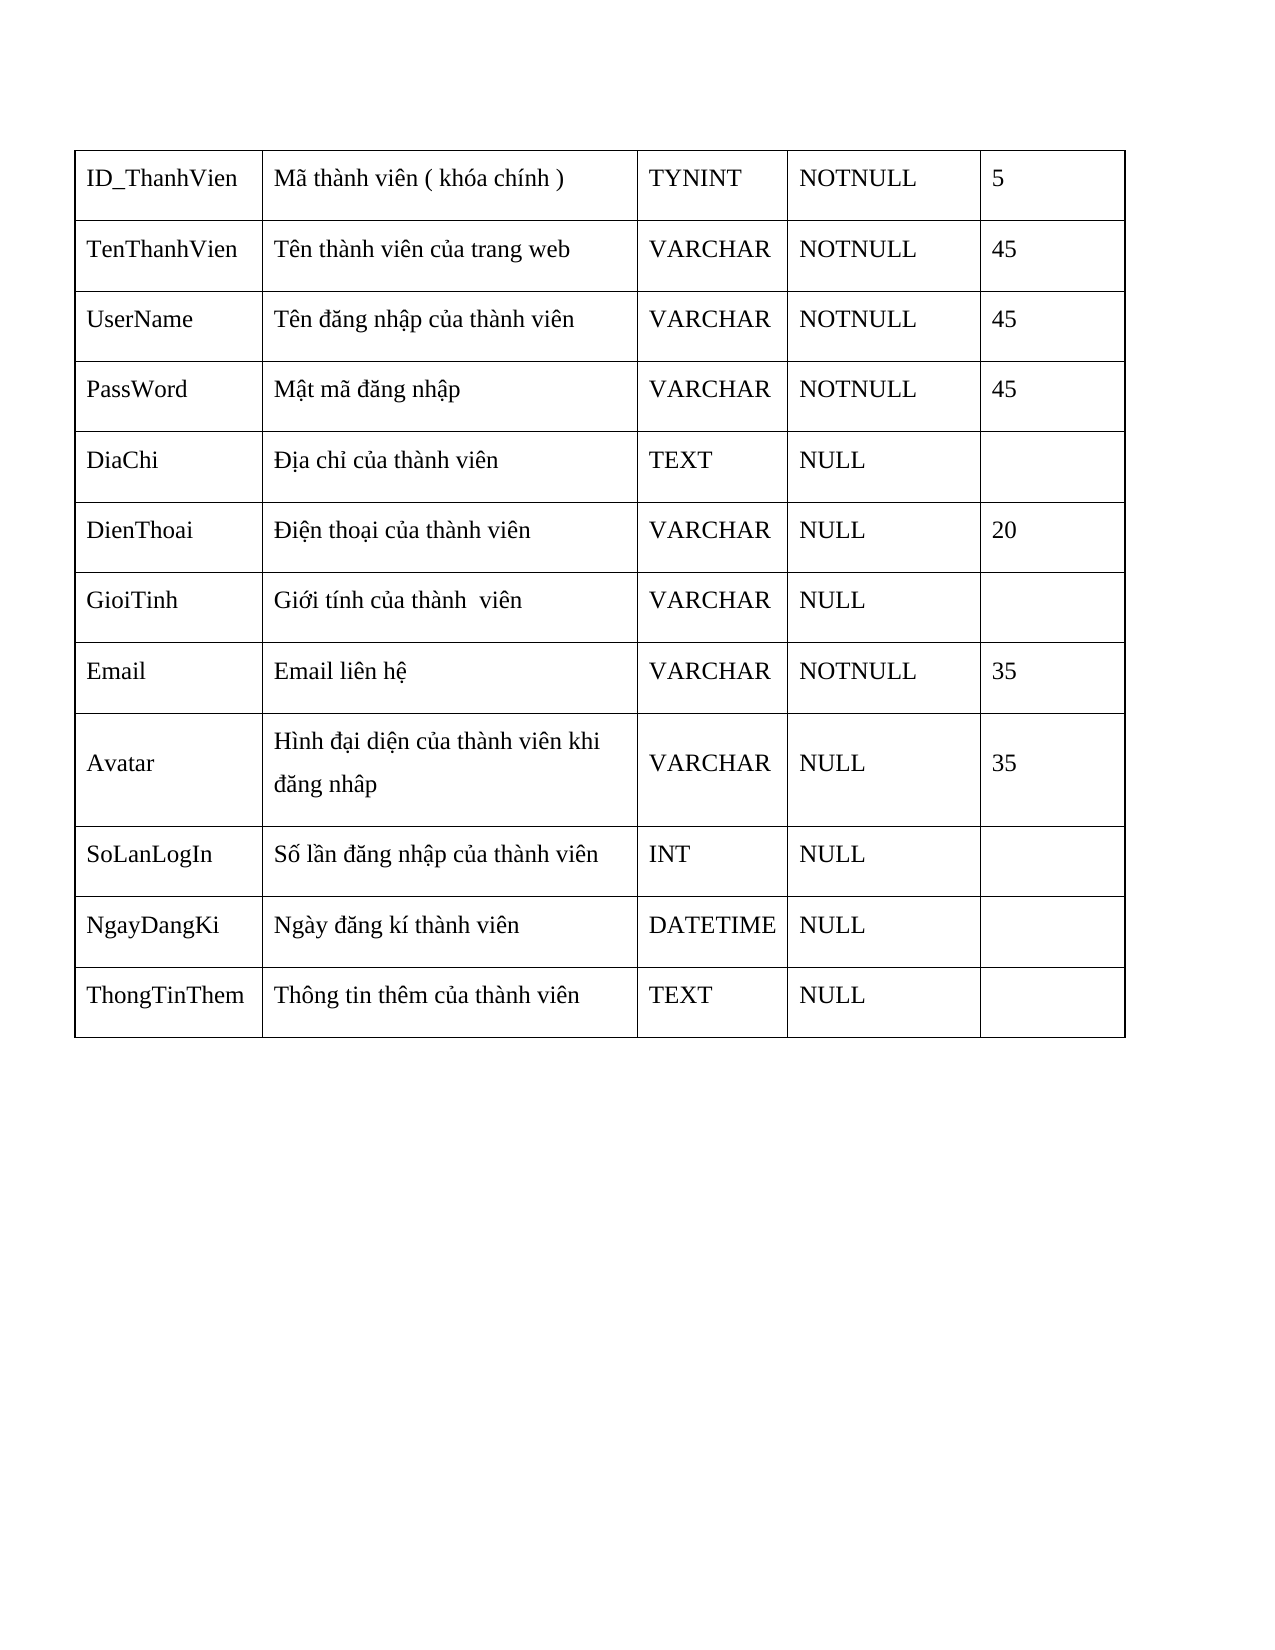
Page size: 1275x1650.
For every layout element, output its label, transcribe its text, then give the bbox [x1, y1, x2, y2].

table_cell Thông tin thêm của thành viên [263, 968, 637, 1037]
table_cell Email liên hệ [263, 643, 637, 712]
table_cell VARCHAR [638, 292, 787, 361]
table_cell NOTNULL [788, 292, 980, 361]
table_cell NULL [788, 714, 980, 826]
table_cell NOTNULL [788, 221, 980, 291]
table_cell DATETIME [638, 897, 787, 967]
table_cell GioiTinh [76, 573, 262, 642]
table_cell Mã thành viên ( khóa chính ) [263, 151, 637, 220]
table_cell NOTNULL [788, 643, 980, 712]
table_cell NgayDangKi [76, 897, 262, 967]
table_cell TYNINT [638, 151, 787, 220]
table_cell NULL [788, 432, 980, 502]
table_cell Điện thoại của thành viên [263, 503, 637, 572]
table_cell Tên thành viên của trang web [263, 221, 637, 291]
table_cell Địa chỉ của thành viên [263, 432, 637, 502]
table_cell TenThanhVien [76, 221, 262, 291]
table_cell ID_ThanhVien [76, 151, 262, 220]
table_cell PassWord [76, 362, 262, 431]
table_cell VARCHAR [638, 503, 787, 572]
table_cell Ngày đăng kí thành viên [263, 897, 637, 967]
table_cell DienThoai [76, 503, 262, 572]
table_cell DiaChi [76, 432, 262, 502]
table_cell Giới tính của thành viên [263, 573, 637, 642]
table_cell NULL [788, 968, 980, 1037]
table_cell NULL [788, 573, 980, 642]
table_cell NULL [788, 897, 980, 967]
table_cell ThongTinThem [76, 968, 262, 1037]
table_cell Hình đại diện của thành viên khi đăng nhâp [263, 714, 637, 826]
table_cell UserName [76, 292, 262, 361]
table_cell 5 [981, 151, 1124, 220]
table_cell INT [638, 827, 787, 896]
table_cell [981, 968, 1124, 1037]
table_cell 35 [981, 714, 1124, 826]
table_cell Số lần đăng nhập của thành viên [263, 827, 637, 896]
table_cell Mật mã đăng nhập [263, 362, 637, 431]
table_cell NULL [788, 827, 980, 896]
table_cell NULL [788, 503, 980, 572]
table_cell TEXT [638, 968, 787, 1037]
table_cell [981, 897, 1124, 967]
table_cell NOTNULL [788, 362, 980, 431]
table_cell TEXT [638, 432, 787, 502]
table_cell 45 [981, 221, 1124, 291]
table_cell 45 [981, 362, 1124, 431]
table_cell Avatar [76, 714, 262, 826]
table_cell NOTNULL [788, 151, 980, 220]
table_cell Email [76, 643, 262, 712]
table_cell 45 [981, 292, 1124, 361]
table_cell VARCHAR [638, 221, 787, 291]
table_cell SoLanLogIn [76, 827, 262, 896]
table_cell VARCHAR [638, 573, 787, 642]
table_cell 20 [981, 503, 1124, 572]
table_cell VARCHAR [638, 362, 787, 431]
table_cell [981, 432, 1124, 502]
table_cell VARCHAR [638, 714, 787, 826]
table_cell Tên đăng nhập của thành viên [263, 292, 637, 361]
table_cell [981, 573, 1124, 642]
table_cell 35 [981, 643, 1124, 712]
table_cell [981, 827, 1124, 896]
table_cell VARCHAR [638, 643, 787, 712]
